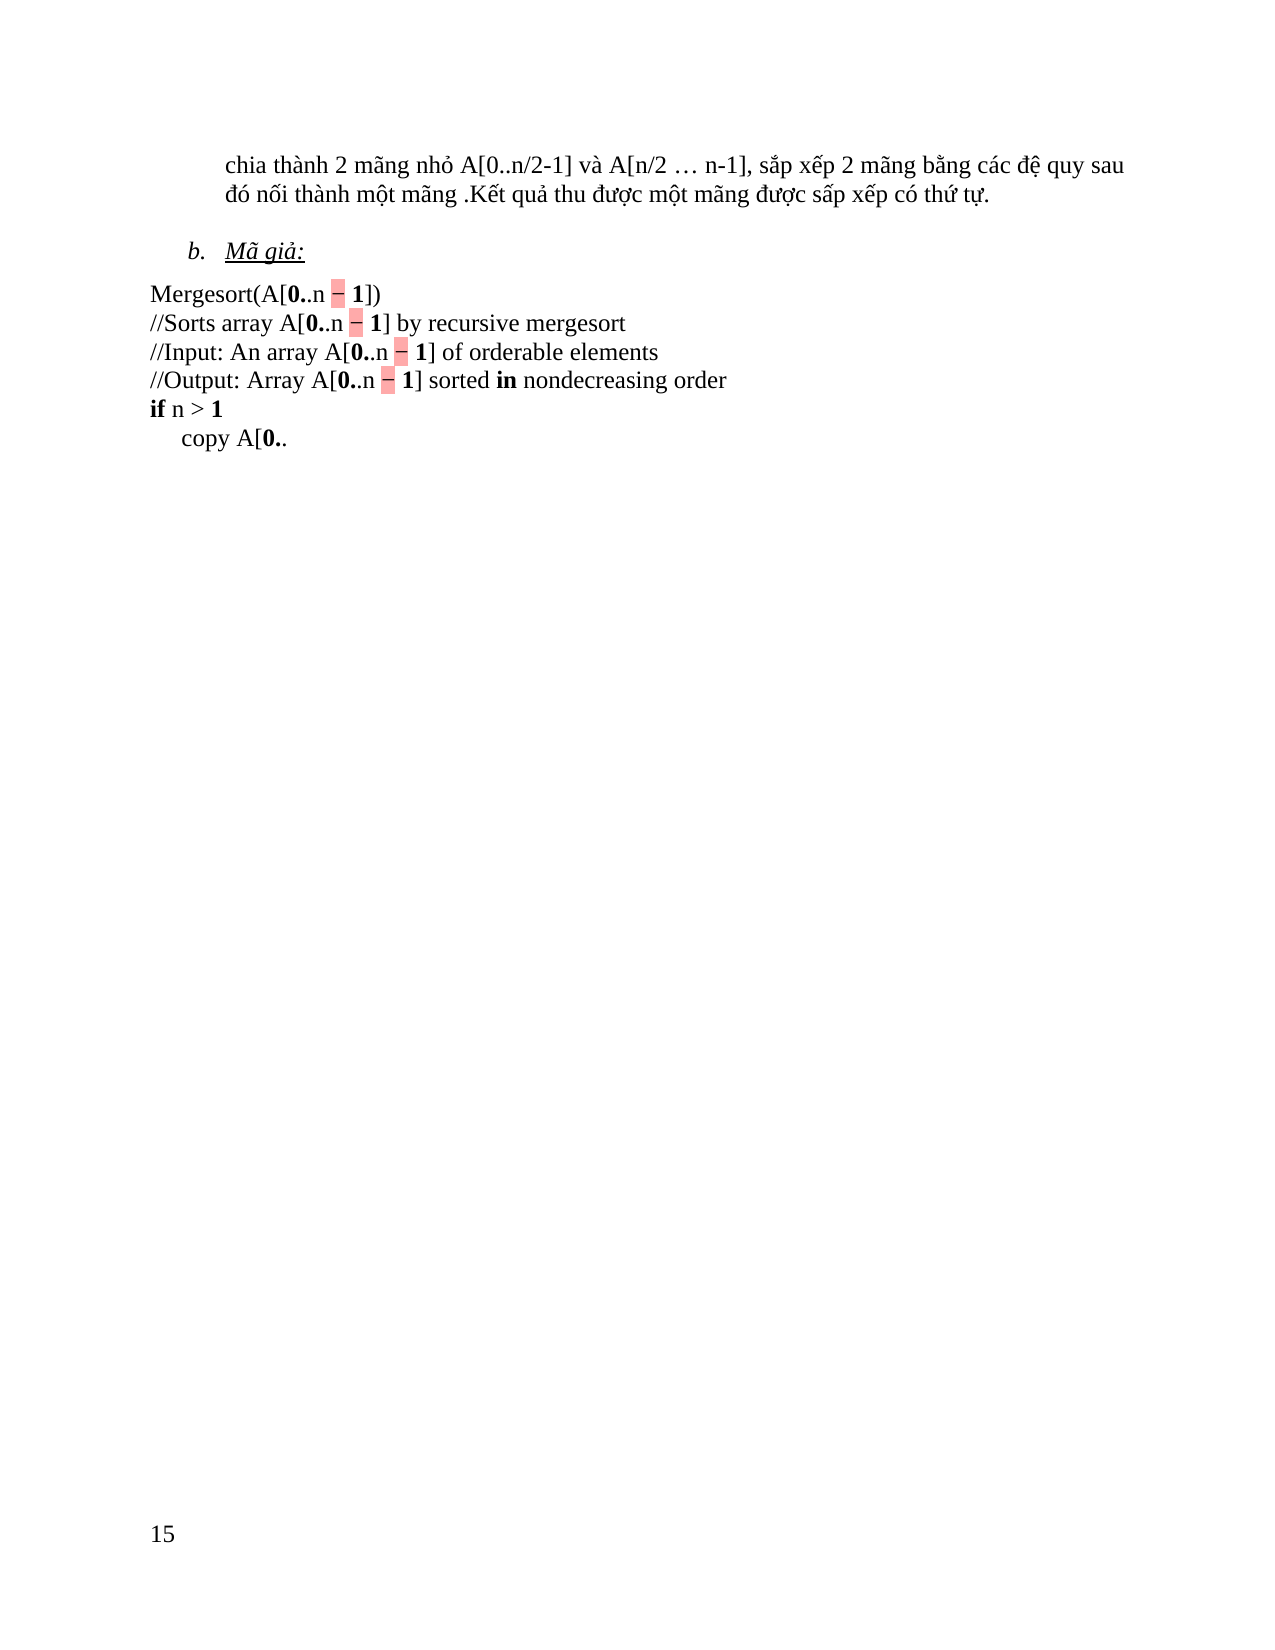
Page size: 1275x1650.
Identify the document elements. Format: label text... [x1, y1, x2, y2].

subtitle Mã giả: [187, 236, 1125, 265]
